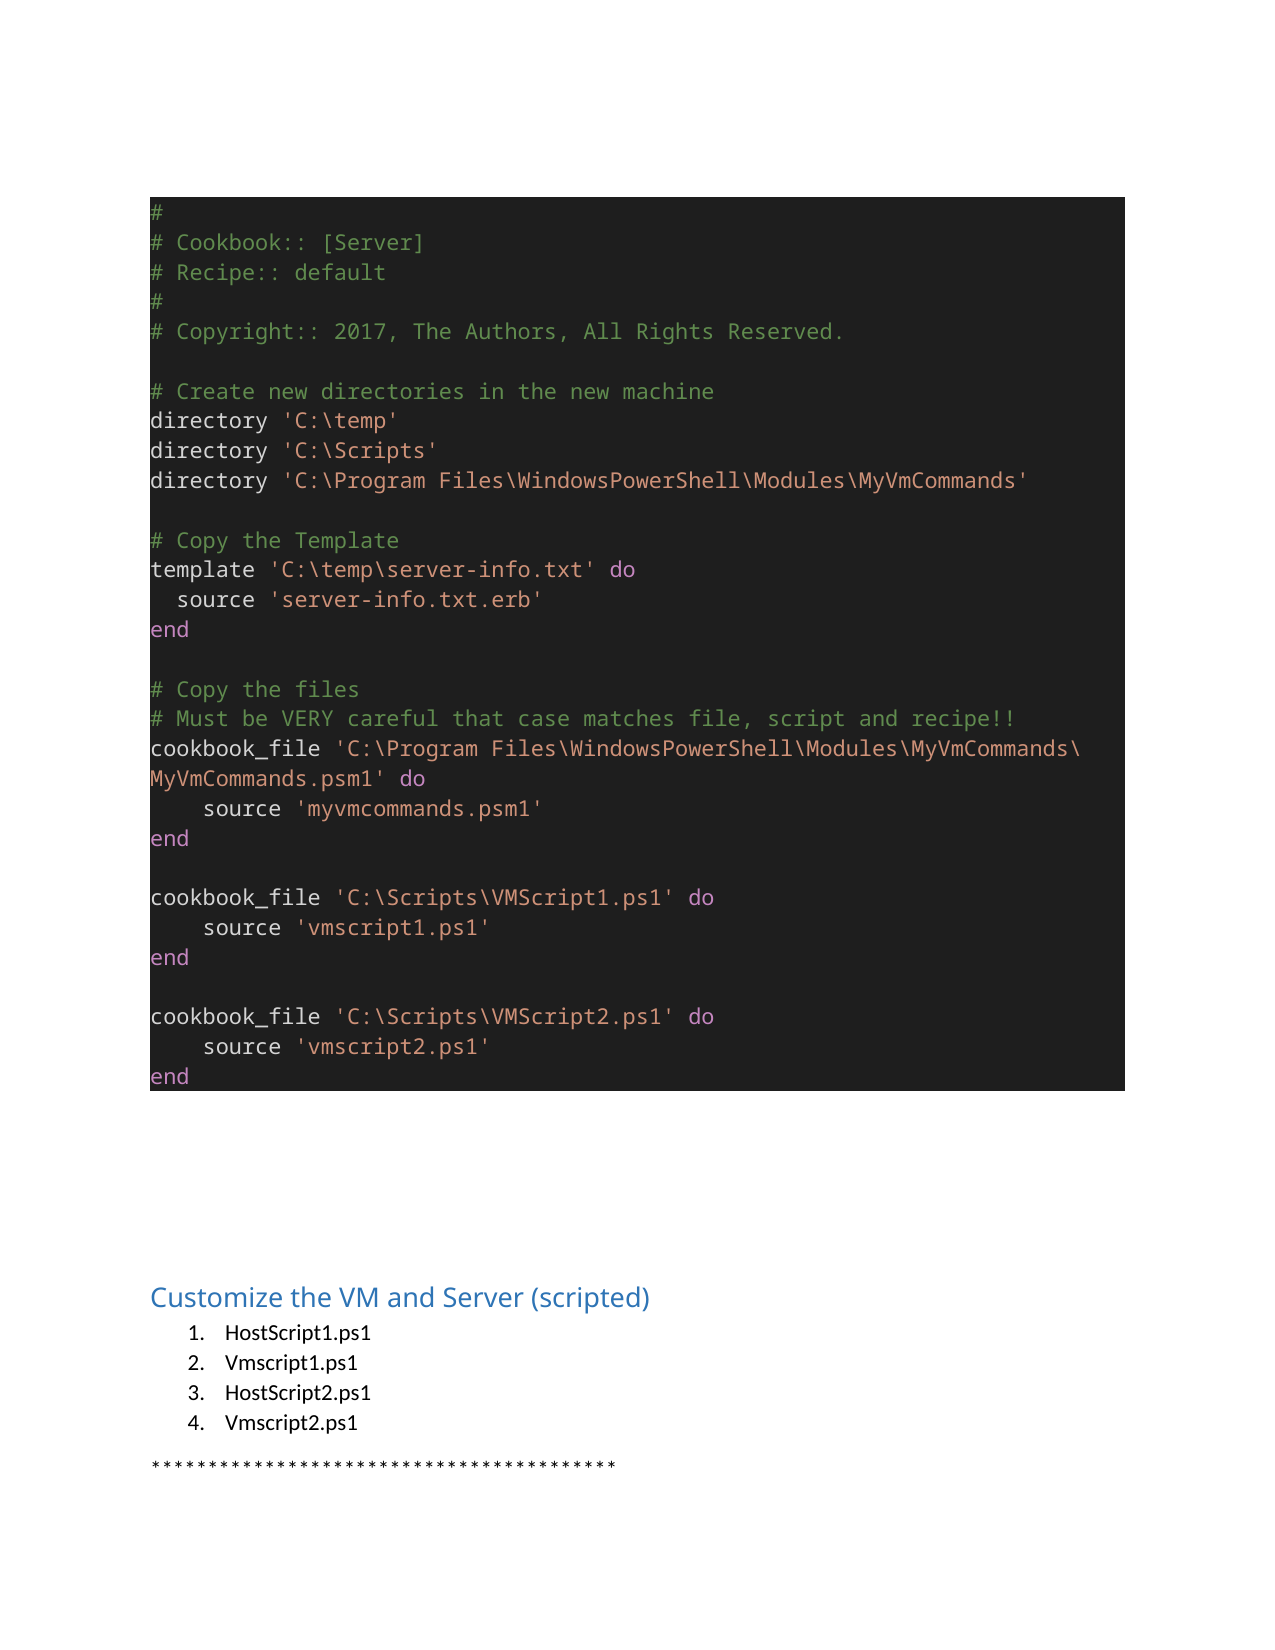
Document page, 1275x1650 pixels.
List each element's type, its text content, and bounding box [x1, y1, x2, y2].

list HostScript2.ps1 [187, 1378, 1125, 1406]
text source 'server-info.txt.erb' [150, 584, 1125, 614]
text cookbook_file 'C:\Scripts\VMScript1.ps1' do [150, 882, 1125, 912]
text # Copy the Template [150, 524, 1125, 554]
list HostScript1.ps1 [187, 1318, 1125, 1346]
text source 'vmscript2.ps1' [150, 1031, 1125, 1061]
text directory 'C:\temp' [150, 405, 1125, 435]
subtitle Customize the VM and Server (scripted) [150, 1278, 1125, 1315]
text # Must be VERY careful that case matches file, script and recipe!! [150, 703, 1125, 733]
text # Cookbook:: [Server] [150, 227, 1125, 256]
text end [150, 942, 1125, 971]
text end [150, 822, 1125, 852]
list Vmscript2.ps1 [187, 1408, 1125, 1437]
text template 'C:\temp\server-info.txt' do [150, 554, 1125, 584]
text cookbook_file 'C:\Program Files\WindowsPowerShell\Modules\MyVmCommands\MyVmCommands.psm1' do [150, 733, 1125, 793]
text # Copyright:: 2017, The Authors, All Rights Reserved. [150, 316, 1125, 346]
text directory 'C:\Scripts' [150, 435, 1125, 465]
text # Copy the files [150, 673, 1125, 703]
text cookbook_file 'C:\Scripts\VMScript2.ps1' do [150, 1001, 1125, 1031]
text # [150, 286, 1125, 316]
text source 'myvmcommands.psm1' [150, 793, 1125, 822]
text directory 'C:\Program Files\WindowsPowerShell\Modules\MyVmCommands' [150, 465, 1125, 495]
text ***************************************** [150, 1455, 1125, 1483]
text source 'vmscript1.ps1' [150, 912, 1125, 942]
text # Create new directories in the new machine [150, 376, 1125, 405]
text # Recipe:: default [150, 256, 1125, 286]
text end [150, 1061, 1125, 1091]
list Vmscript1.ps1 [187, 1348, 1125, 1376]
text end [150, 614, 1125, 644]
text # [150, 197, 1125, 227]
